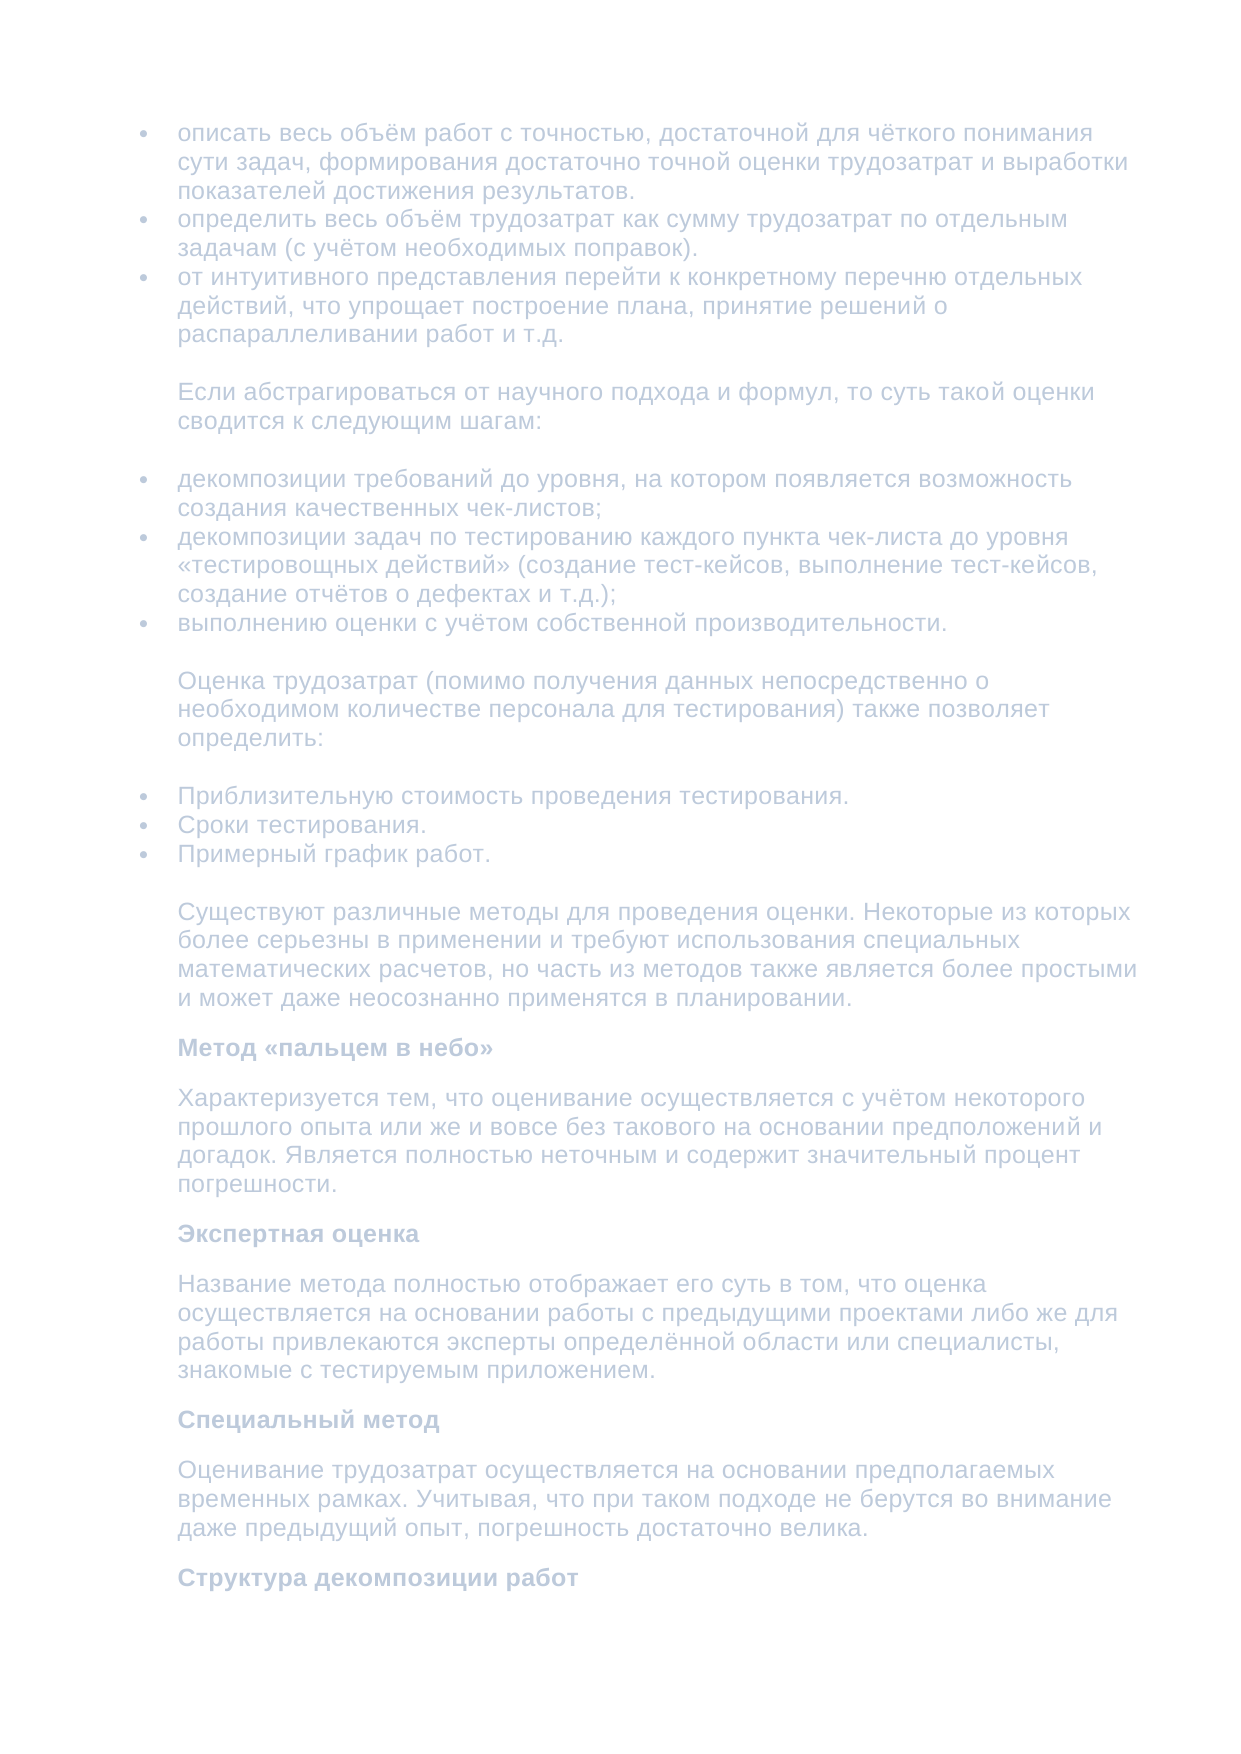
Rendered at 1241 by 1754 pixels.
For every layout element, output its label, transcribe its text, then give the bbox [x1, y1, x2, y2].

list определить весь объём трудозатрат как сумму трудозатрат по отдельным задачам (с учётом необходимых поправок). [140, 204, 1152, 262]
text Экспертная оценка [177, 1219, 1152, 1248]
text Оценка трудозатрат (помимо получения данных непосредственно о необходимом количестве персонала для тестирования) также позволяет определить: [177, 666, 1152, 752]
list декомпозиции задач по тестированию каждого пункта чек-листа до уровня «тестировощных действий» (создание тест-кейсов, выполнение тест-кейсов, создание отчётов о дефектах и т.д.); [140, 521, 1152, 608]
list от интуитивного представления перейти к конкретному перечню отдельных действий, что упрощает построение плана, принятие решений о распараллеливании работ и т.д. [140, 262, 1152, 348]
list выполнению оценки с учётом собственной производительности. [140, 608, 1152, 636]
text Название метода полностью отображает его суть в том, что оценка осуществляется на основании работы с предыдущими проектами либо же для работы привлекаются эксперты определённой области или специалисты, знакомые с тестируемым приложением. [177, 1269, 1152, 1384]
text Характеризуется тем, что оценивание осуществляется с учётом некоторого прошлого опыта или же и вовсе без такового на основании предположений и догадок. Является полностью неточным и содержит значительный процент погрешности. [177, 1083, 1152, 1198]
list Приблизительную стоимость проведения тестирования. [140, 781, 1152, 810]
text Оценивание трудозатрат осуществляется на основании предполагаемых временных рамках. Учитывая, что при таком подходе не берутся во внимание даже предыдущий опыт, погрешность достаточно велика. [177, 1455, 1152, 1541]
list Сроки тестирования. [140, 810, 1152, 838]
text Метод «пальцем в небо» [177, 1033, 1152, 1061]
text Структура декомпозиции работ [177, 1563, 1152, 1591]
text Специальный метод [177, 1405, 1152, 1434]
list Примерный график работ. [140, 838, 1152, 867]
list описать весь объём работ с точностью, достаточной для чёткого понимания сути задач, формирования достаточно точной оценки трудозатрат и выработки показателей достижения результатов. [140, 118, 1152, 204]
text Существуют различные методы для проведения оценки. Некоторые из которых более серьезны в применении и требуют использования специальных математических расчетов, но часть из методов также является более простыми и может даже неосознанно применятся в планировании. [177, 896, 1152, 1011]
list декомпозиции требований до уровня, на котором появляется возможность создания качественных чек-листов; [140, 464, 1152, 521]
text Если абстрагироваться от научного подхода и формул, то суть такой оценки сводится к следующим шагам: [177, 377, 1152, 435]
